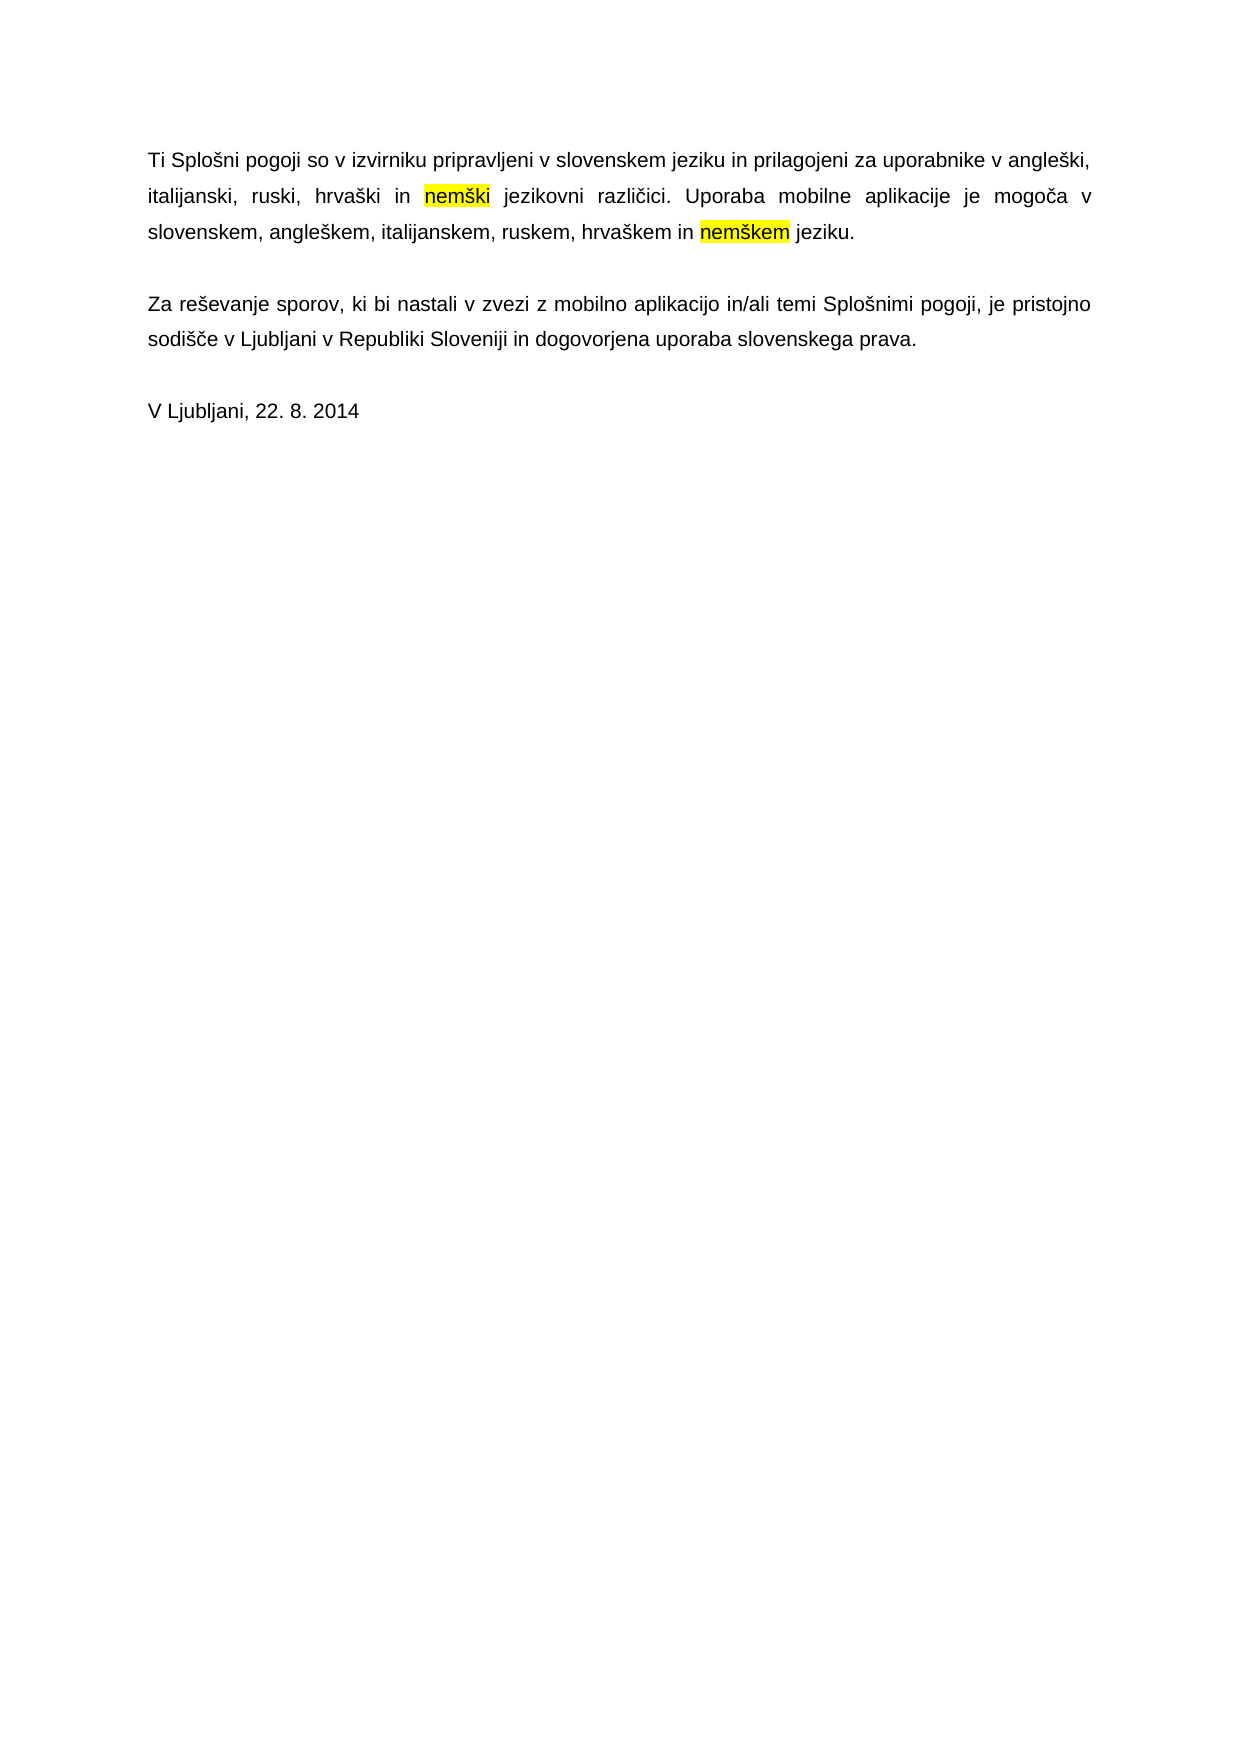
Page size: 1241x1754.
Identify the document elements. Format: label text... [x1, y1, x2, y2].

text V Ljubljani, 22. 8. 2014 [148, 399, 1093, 423]
text Ti Splošni pogoji so v izvirniku pripravljeni v slovenskem jeziku in prilagojeni za uporabnike v angleški, italijanski, ruski, hrvaški in nemški jezikovni različici. Uporaba mobilne aplikacije je mogoča v slovenskem, angleškem, italijanskem, ruskem, hrvaškem in nemškem jeziku. [148, 148, 1093, 243]
text Za reševanje sporov, ki bi nastali v zvezi z mobilno aplikacijo in/ali temi Splošnimi pogoji, je pristojno sodišče v Ljubljani v Republiki Sloveniji in dogovorjena uporaba slovenskega prava. [148, 291, 1093, 351]
